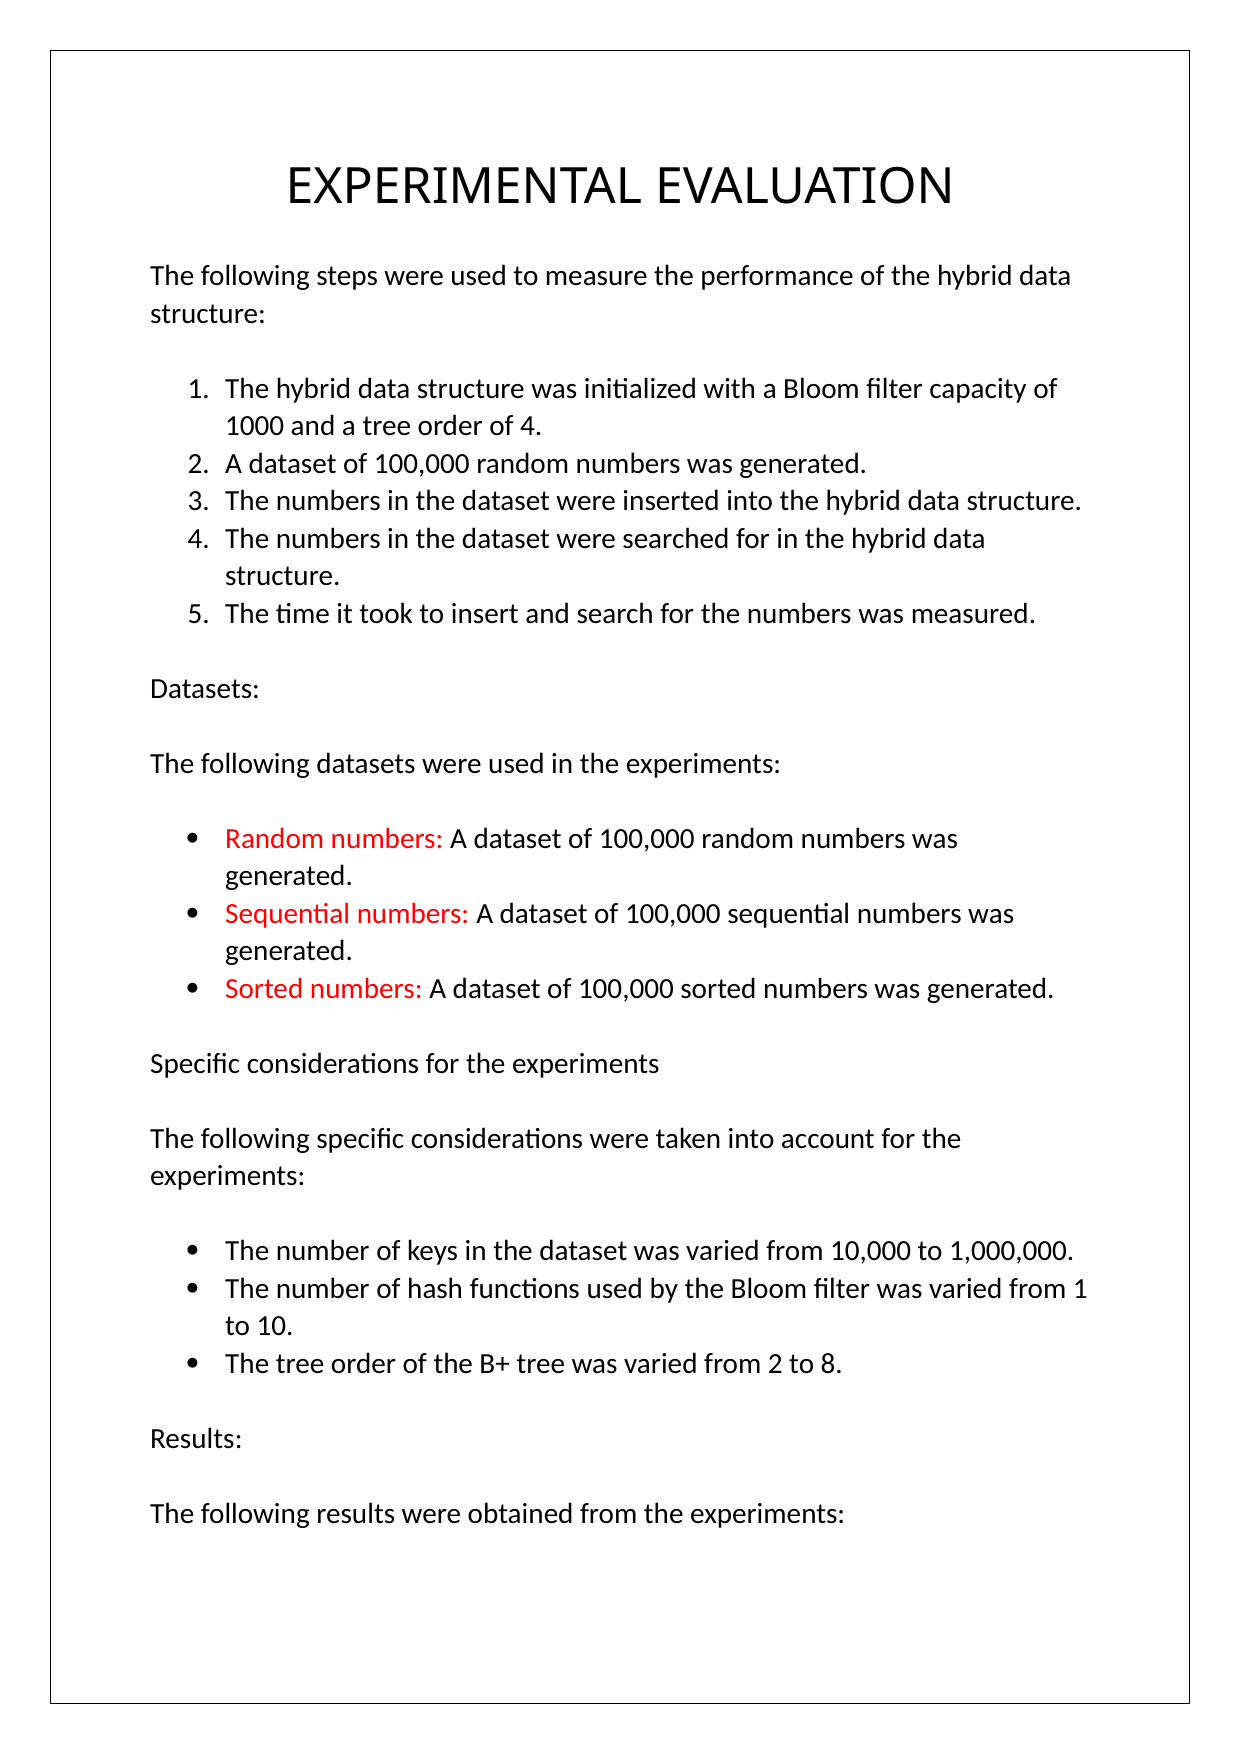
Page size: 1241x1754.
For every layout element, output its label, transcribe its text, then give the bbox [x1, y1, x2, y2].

text EXPERIMENTAL EVALUATION [150, 150, 1090, 218]
text Results: [150, 1418, 1090, 1456]
list The number of hash functions used by the Bloom filter was varied from 1 to 10. [187, 1268, 1090, 1343]
text The following steps were used to measure the performance of the hybrid data structure: [150, 256, 1090, 331]
text The following datasets were used in the experiments: [150, 743, 1090, 781]
text The following results were obtained from the experiments: [150, 1493, 1090, 1531]
list The tree order of the B+ tree was varied from 2 to 8. [187, 1343, 1090, 1381]
list The numbers in the dataset were inserted into the hybrid data structure. [187, 481, 1090, 518]
text The following specific considerations were taken into account for the experiments: [150, 1118, 1090, 1193]
text Specific considerations for the experiments [150, 1043, 1090, 1081]
list The time it took to insert and search for the numbers was measured. [187, 593, 1090, 631]
list Sequential numbers: A dataset of 100,000 sequential numbers was generated. [187, 893, 1090, 968]
list The number of keys in the dataset was varied from 10,000 to 1,000,000. [187, 1231, 1090, 1268]
list Random numbers: A dataset of 100,000 random numbers was generated. [187, 818, 1090, 893]
list The numbers in the dataset were searched for in the hybrid data structure. [187, 518, 1090, 593]
text Datasets: [150, 668, 1090, 706]
list The hybrid data structure was initialized with a Bloom filter capacity of 1000 and a tree order of 4. [187, 368, 1090, 443]
list Sorted numbers: A dataset of 100,000 sorted numbers was generated. [187, 968, 1090, 1006]
list A dataset of 100,000 random numbers was generated. [187, 443, 1090, 481]
